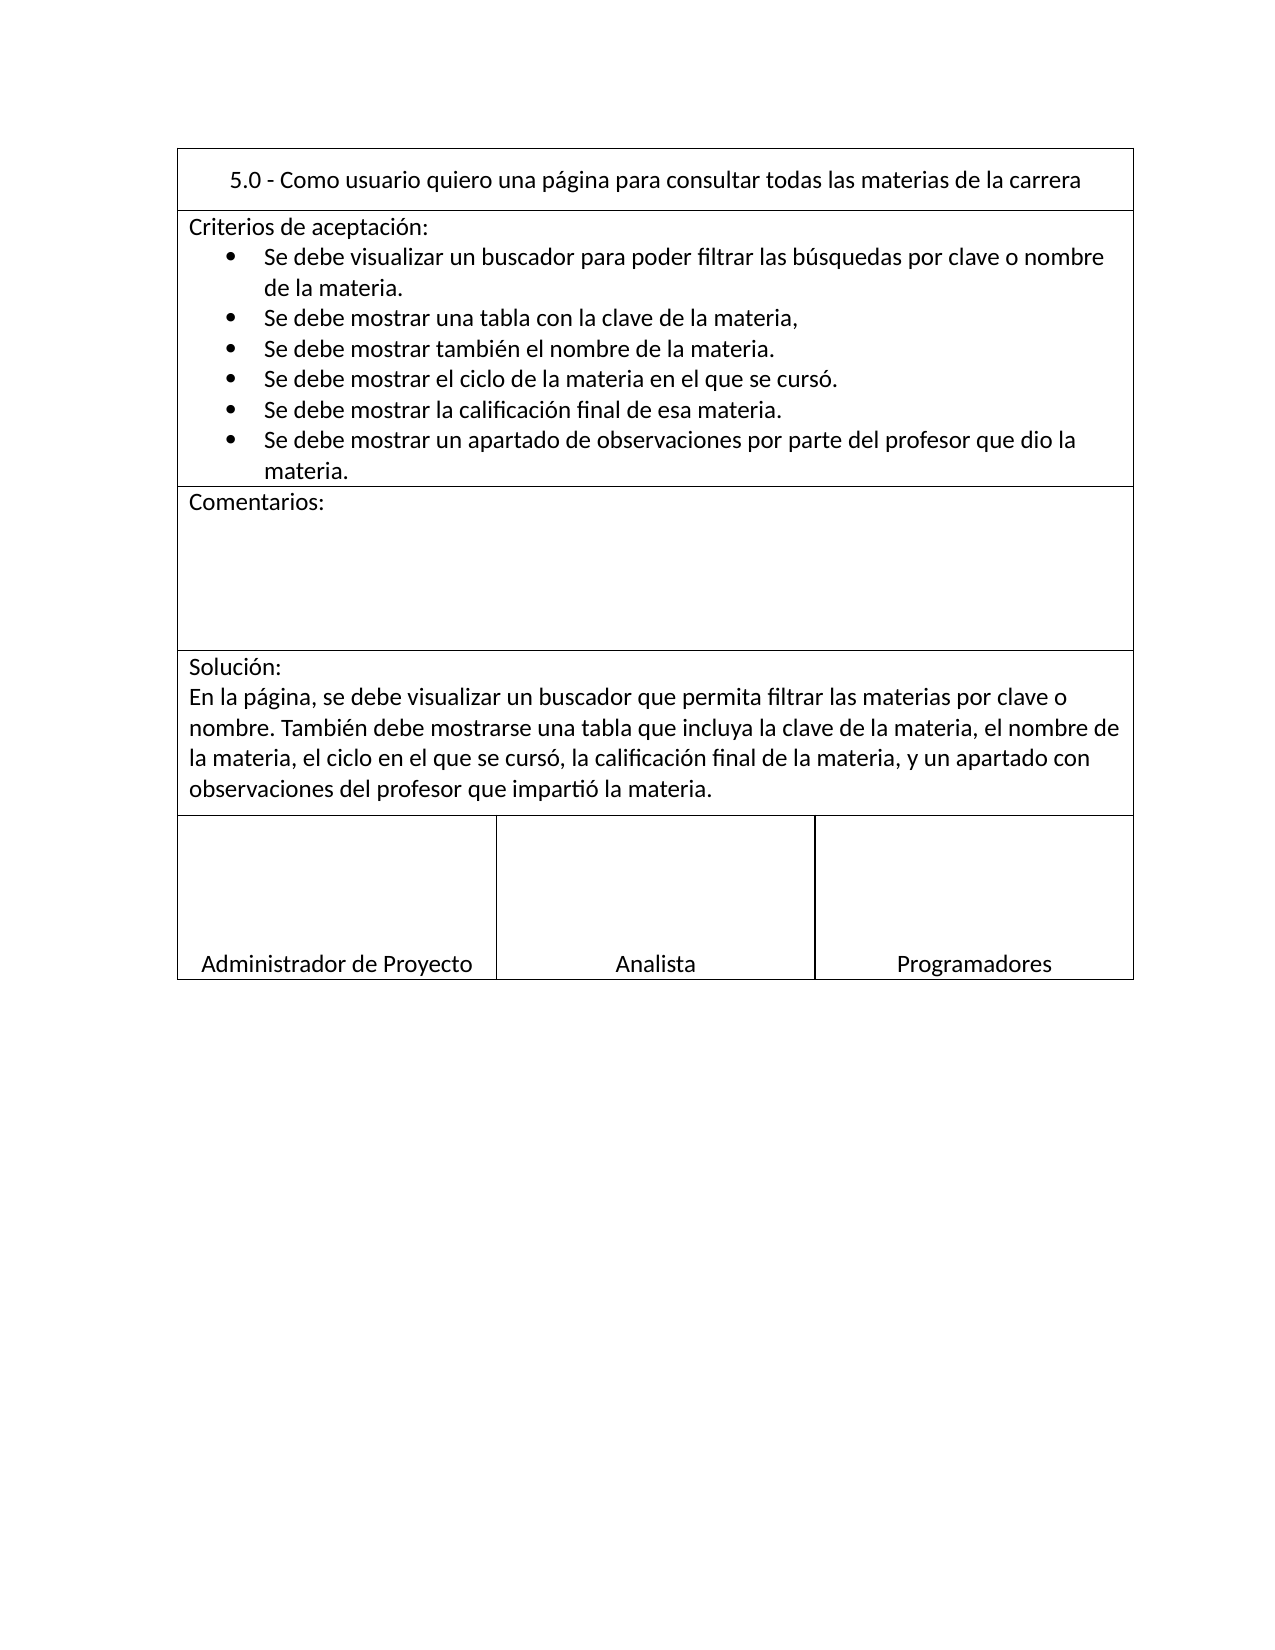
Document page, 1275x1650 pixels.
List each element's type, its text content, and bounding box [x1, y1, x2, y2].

table_cell Solución: En la página, se debe visualizar un buscador que permita filtrar las materias por clave o nombre. También debe mostrarse una tabla que incluya la clave de la materia, el nombre de la materia, el ciclo en el que se cursó, la calificación final de la materia, y un apartado con observaciones del profesor que impartió la materia. [178, 651, 1133, 814]
table_cell Analista [497, 816, 814, 979]
table_cell Comentarios: [178, 487, 1133, 650]
table_cell Programadores [816, 816, 1133, 979]
table_cell Administrador de Proyecto [178, 816, 496, 979]
table_cell Criterios de aceptación: Se debe visualizar un buscador para poder filtrar las búsquedas por clave o nombre de la materia. Se debe mostrar una tabla con la clave de la materia, Se debe mostrar también el nombre de la materia. Se debe mostrar el ciclo de la materia en el que se cursó. Se debe mostrar la calificación final de esa materia. Se debe mostrar un apartado de observaciones por parte del profesor que dio la materia. [178, 211, 1133, 486]
table_header 5.0 - Como usuario quiero una página para consultar todas las materias de la carrera [178, 149, 1133, 210]
